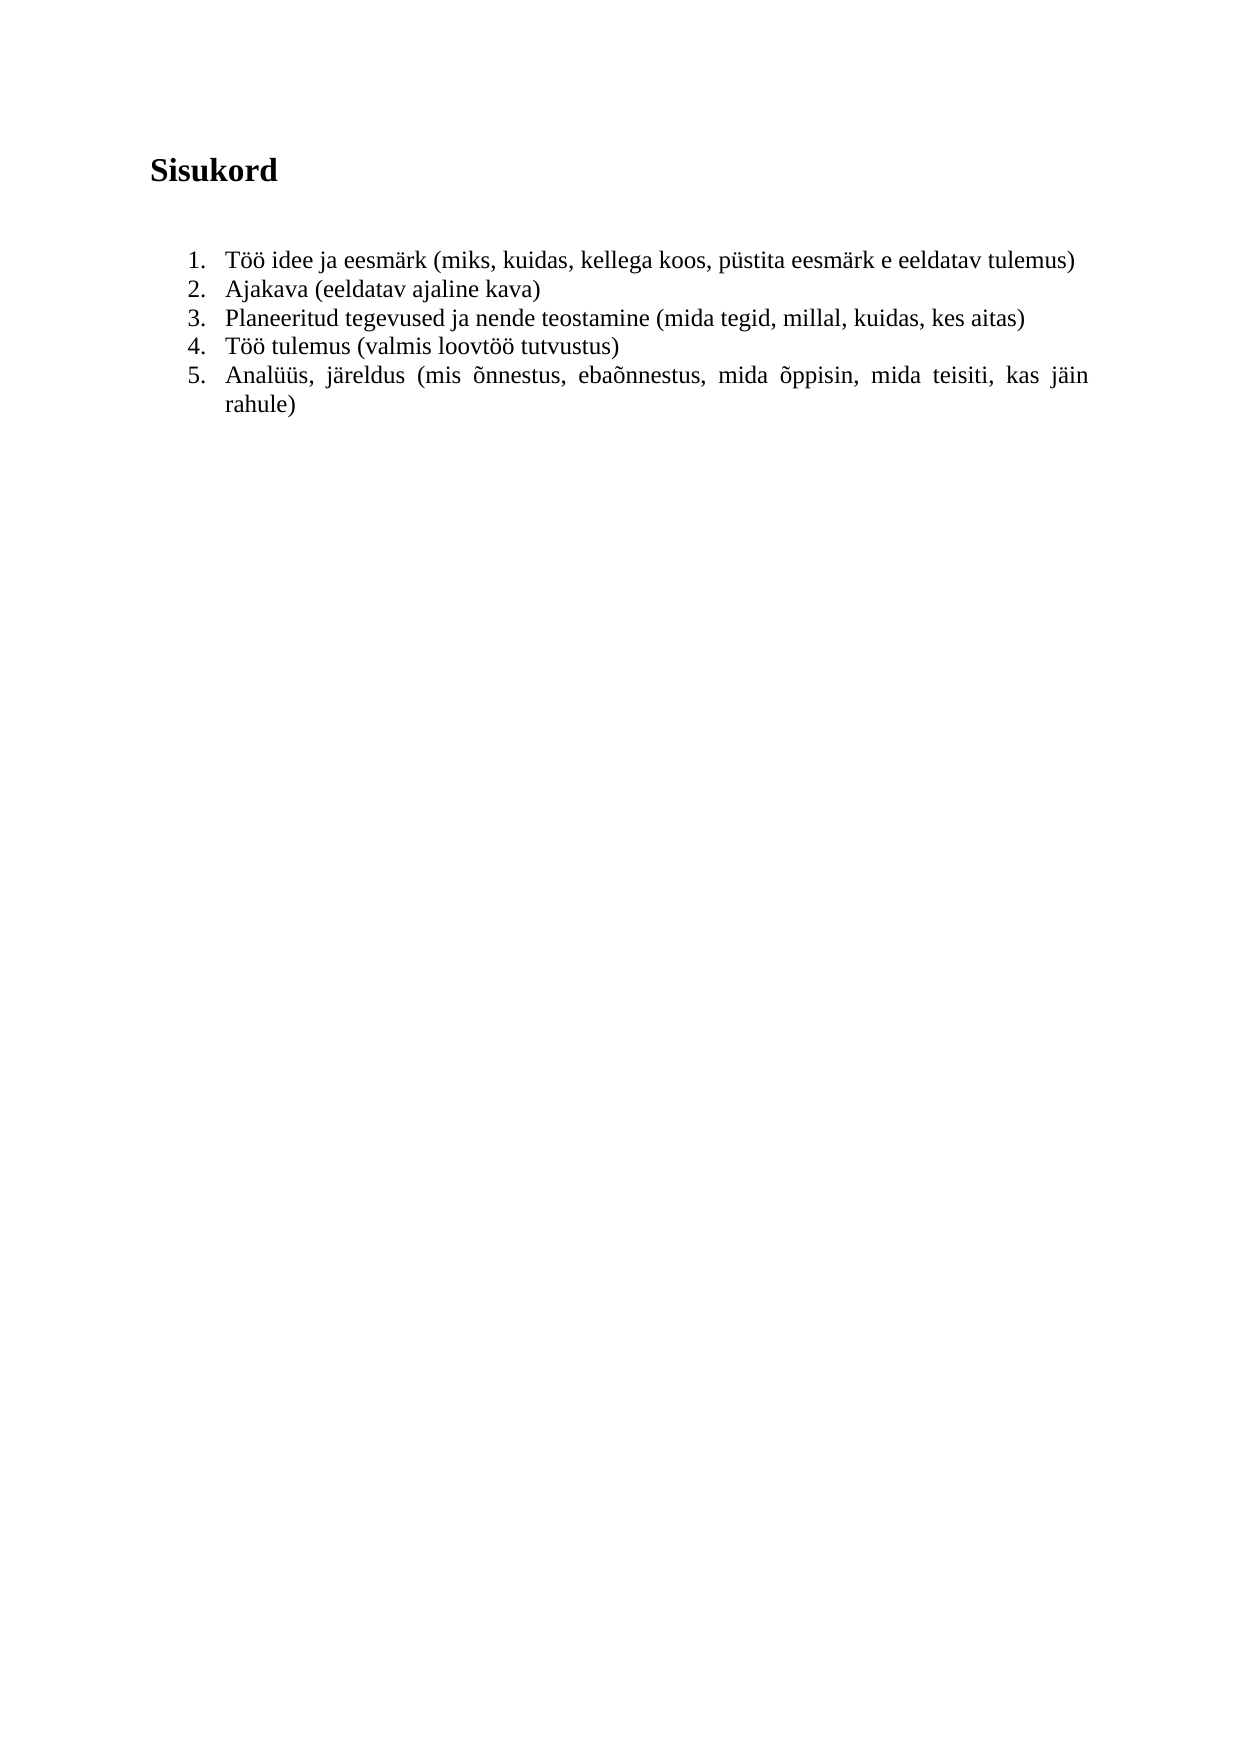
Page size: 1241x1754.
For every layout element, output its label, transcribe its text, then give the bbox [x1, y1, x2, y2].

list Töö tulemus (valmis loovtöö tutvustus) [187, 331, 1090, 360]
list Töö idee ja eesmärk (miks, kuidas, kellega koos, püstita eesmärk e eeldatav tulemus) [187, 245, 1090, 274]
text Sisukord [150, 150, 1090, 188]
list Analüüs, järeldus (mis õnnestus, ebaõnnestus, mida õppisin, mida teisiti, kas jäin rahule) [187, 360, 1090, 418]
list Planeeritud tegevused ja nende teostamine (mida tegid, millal, kuidas, kes aitas) [187, 303, 1090, 331]
list Ajakava (eeldatav ajaline kava) [187, 274, 1090, 303]
